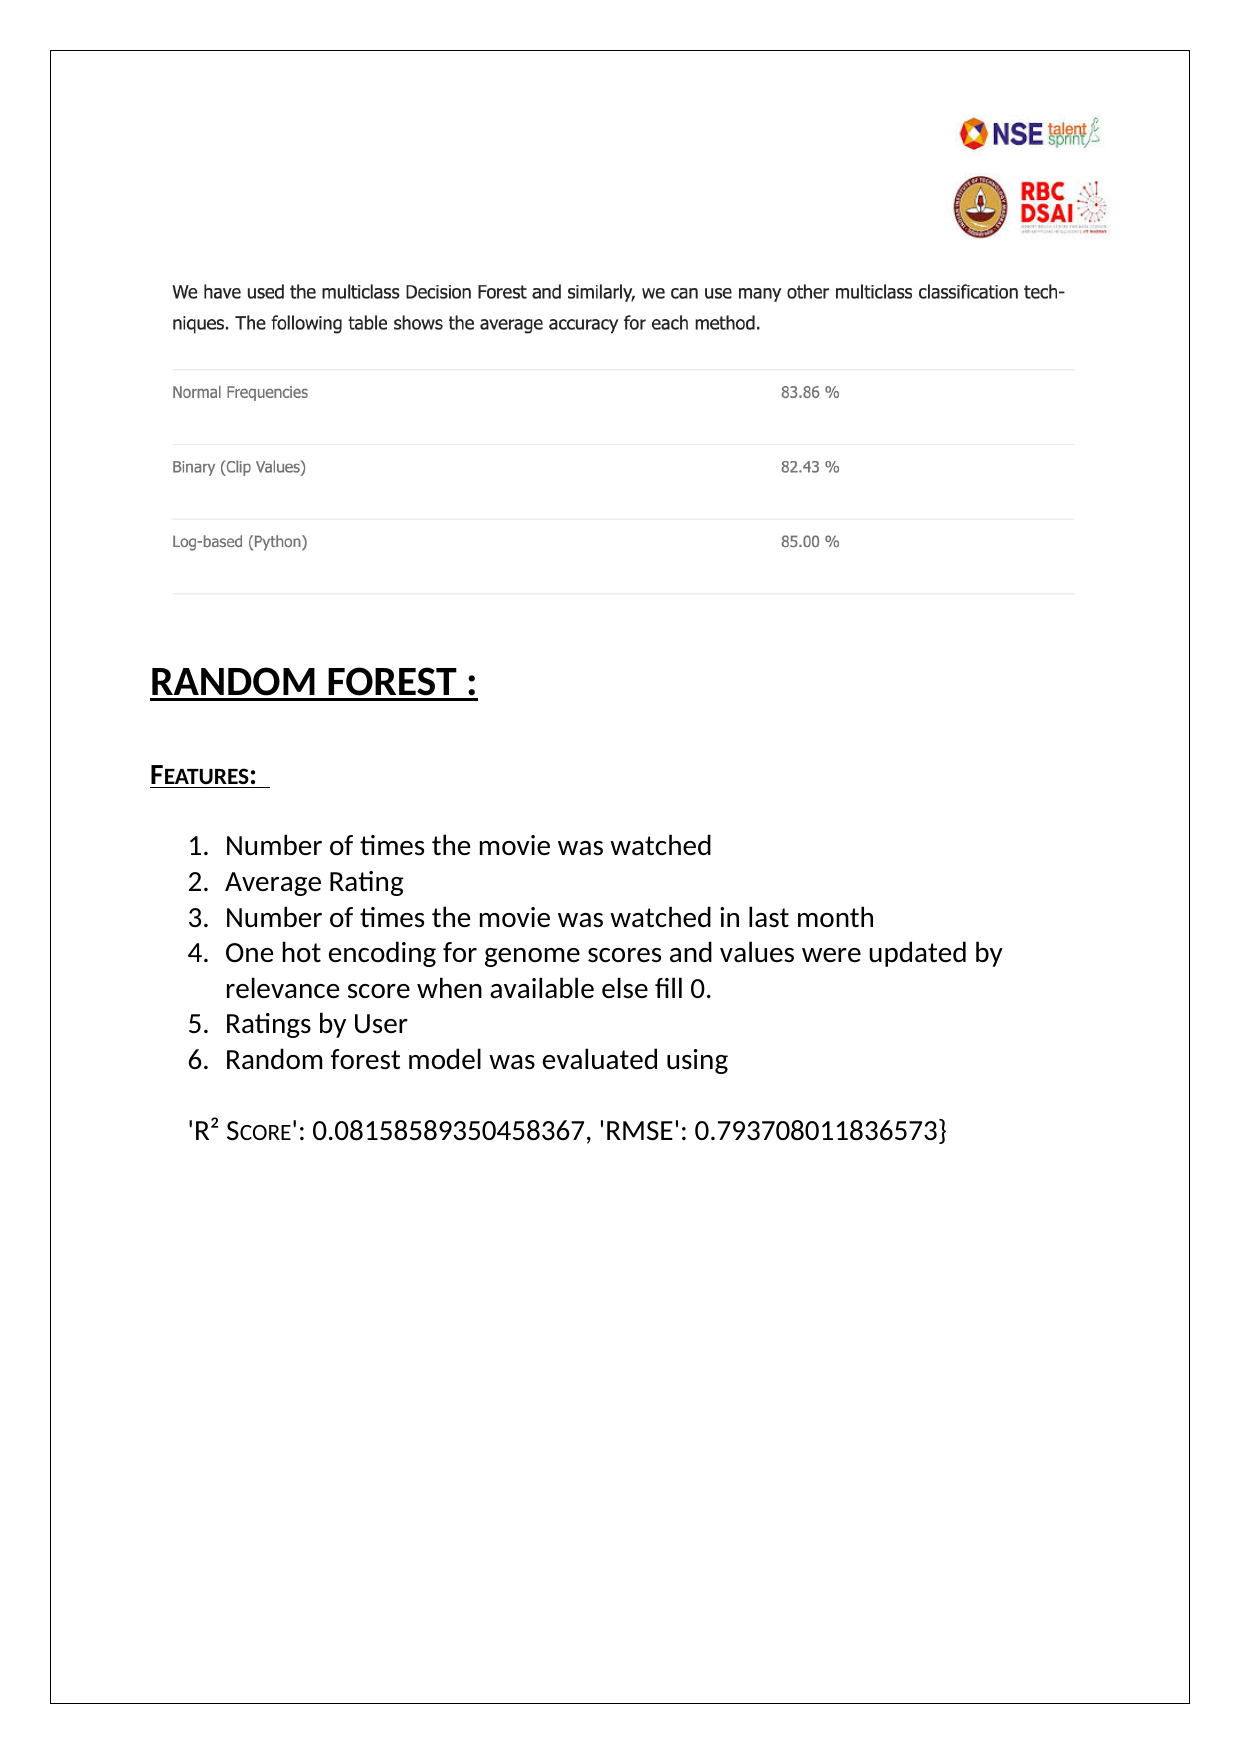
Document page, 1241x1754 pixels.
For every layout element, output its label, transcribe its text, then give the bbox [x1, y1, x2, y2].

picture [150, 73, 1189, 604]
list Number of times the movie was watched in last month [187, 899, 1090, 934]
text RANDOM FOREST : [150, 654, 1090, 705]
text Features: [150, 756, 1090, 792]
list Ratings by User [187, 1006, 1090, 1041]
list Random forest model was evaluated using [187, 1041, 1090, 1077]
text 'R² Score': 0.08158589350458367, 'RMSE': 0.793708011836573} [187, 1112, 1090, 1148]
list Average Rating [187, 863, 1090, 899]
list One hot encoding for genome scores and values were updated by relevance score when available else fill 0. [187, 934, 1090, 1006]
picture [1190, 73, 1197, 275]
list Number of times the movie was watched [187, 827, 1090, 863]
